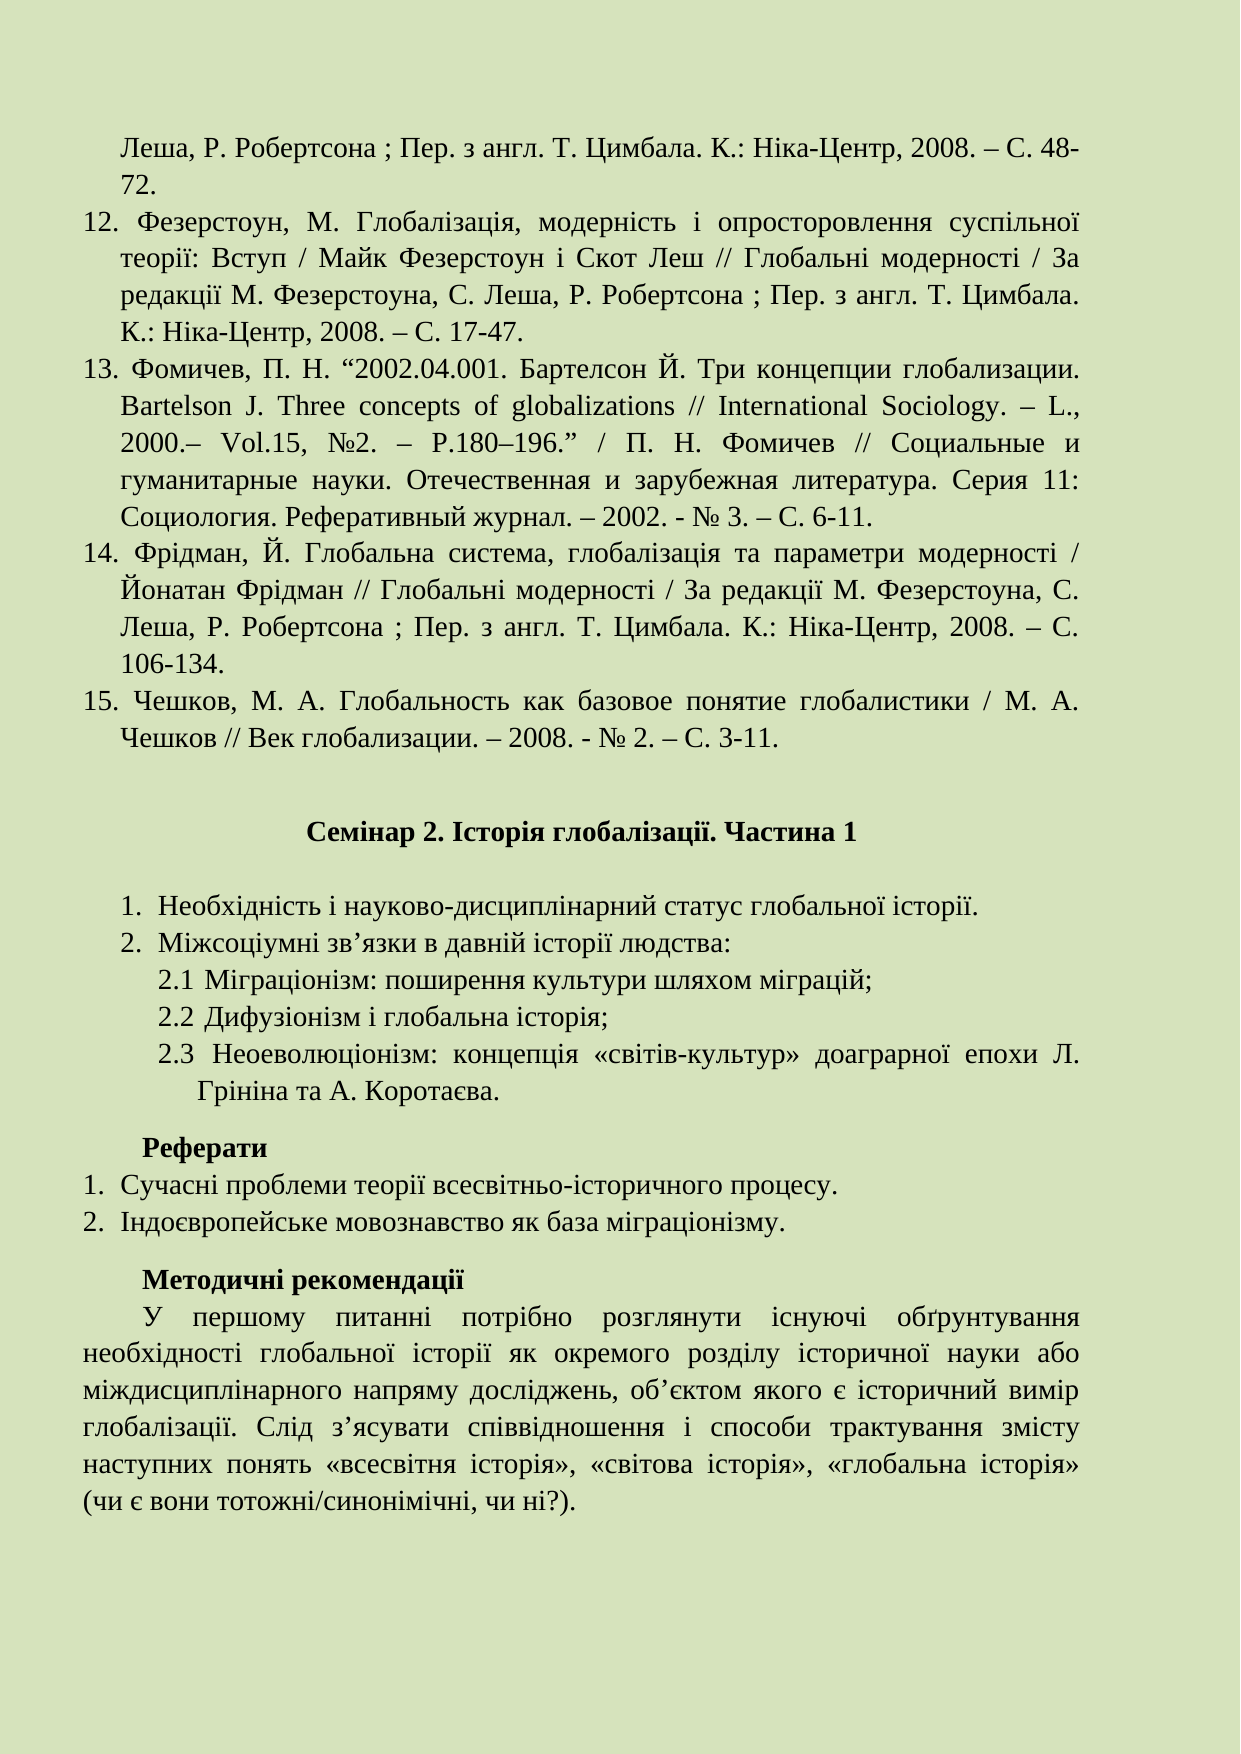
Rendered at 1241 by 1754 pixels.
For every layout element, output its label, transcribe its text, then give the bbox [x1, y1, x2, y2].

list Фезерстоун, М. Глобалізація, модерність і опросторовлення суспільної теорії: Вступ / Майк Фезерстоун і Скот Леш // Глобальні модерності / За редакції М. Фезерстоуна, С. Леша, Р. Робертсона ; Пер. з англ. Т. Цимбала. К.: Ніка-Центр, 2008. – С. 17-47. [83, 204, 1081, 348]
list Неоеволюціонізм: концепція «світів-культур» доаграрної епохи Л. Грініна та А. Коротаєва. [158, 1036, 1081, 1106]
list Міграціонізм: поширення культури шляхом міграцій; [158, 962, 1081, 996]
list Фомичев, П. Н. “2002.04.001. Бартелсон Й. Три концепции глобализации. Bartelson J. Three concepts of globalizations // International Sociology. – L., 2000.– Vol.15, №2. – P.180–196.” / П. Н. Фомичев // Социальные и гуманитарные науки. Отечественная и зарубежная литература. Серия 11: Социология. Реферативный журнал. – 2002. - № 3. – С. 6-11. [83, 351, 1081, 532]
text Реферати [83, 1130, 1081, 1164]
list Фрідман, Й. Глобальна система, глобалізація та параметри модерності / Йонатан Фрідман // Глобальні модерності / За редакції М. Фезерстоуна, С. Леша, Р. Робертсона ; Пер. з англ. Т. Цимбала. К.: Ніка-Центр, 2008. – С. 106-134. [83, 536, 1081, 680]
list Сучасні проблеми теорії всесвітньо-історичного процесу. [83, 1167, 1081, 1201]
list Чешков, М. А. Глобальность как базовое понятие глобалистики / М. А. Чешков // Век глобализации. – 2008. - № 2. – С. 3-11. [83, 683, 1081, 753]
text Семінар 2. Історія глобалізації. Частина 1 [83, 814, 1081, 848]
list Необхідність і науково-дисциплінарний статус глобальної історії. [120, 888, 1081, 922]
list Дифузіонізм і глобальна історія; [158, 999, 1081, 1032]
list Міжсоціумні зв’язки в давній історії людства: [120, 925, 1081, 959]
text У першому питанні потрібно розглянути існуючі обґрунтування необхідності глобальної історії як окремого розділу історичної науки або міждисциплінарного напряму досліджень, об’єктом якого є історичний вимір глобалізації. Слід з’ясувати співвідношення і способи трактування змісту наступних понять «всесвітня історія», «світова історія», «глобальна історія» (чи є вони тотожні/синонімічні, чи ні?). [83, 1299, 1081, 1517]
list Індоєвропейське мовознавство як база міграціонізму. [83, 1204, 1081, 1238]
text Методичні рекомендації [83, 1262, 1081, 1295]
